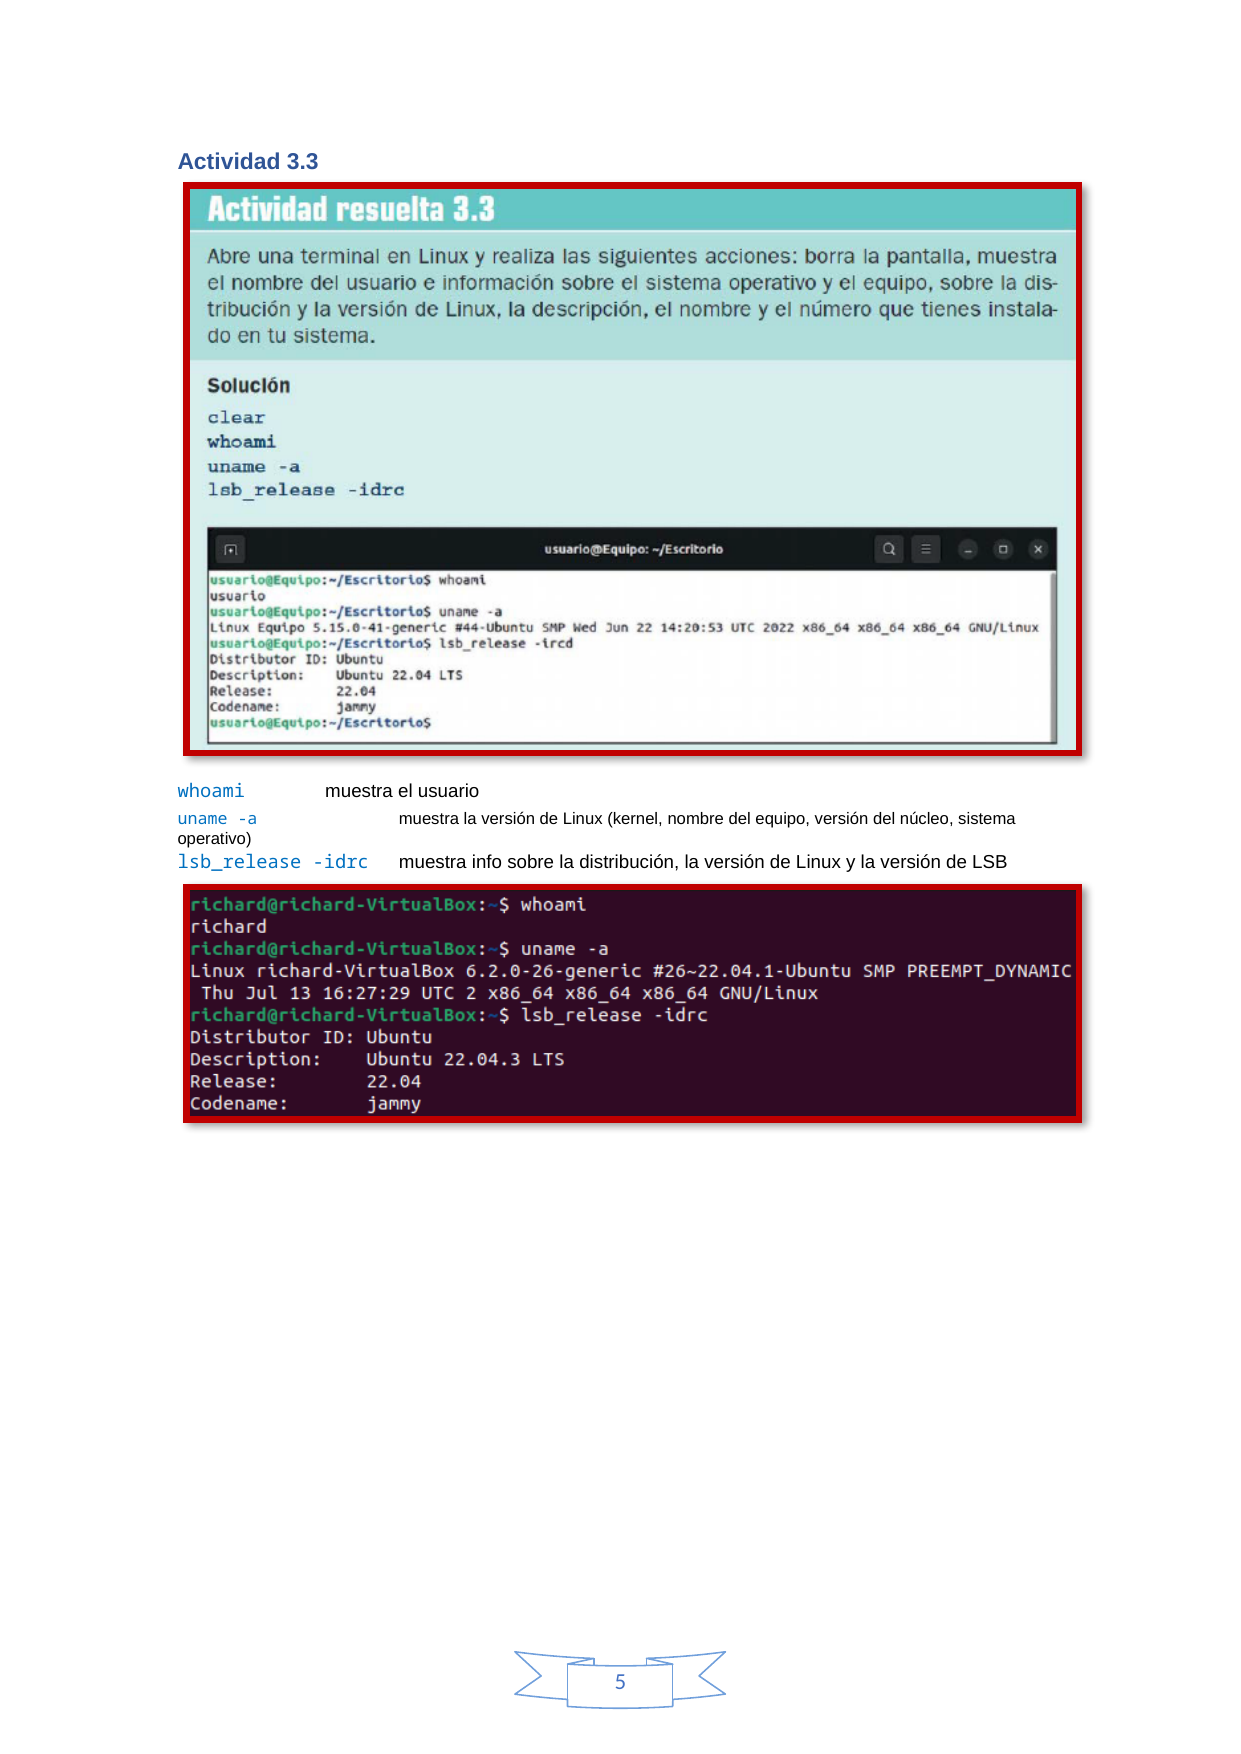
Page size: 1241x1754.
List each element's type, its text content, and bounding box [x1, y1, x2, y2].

picture [190, 890, 1076, 1116]
text whoami muestra el usuario [177, 777, 1063, 803]
picture [190, 189, 1076, 750]
text uname -a muestra la versión de Linux (kernel, nombre del equipo, versión del núcleo, sistema operativo) [177, 806, 1063, 848]
subtitle Actividad 3.3 [177, 148, 1063, 174]
text lsb_release -idrc muestra info sobre la distribución, la versión de Linux y la versión de LSB [177, 848, 1063, 874]
